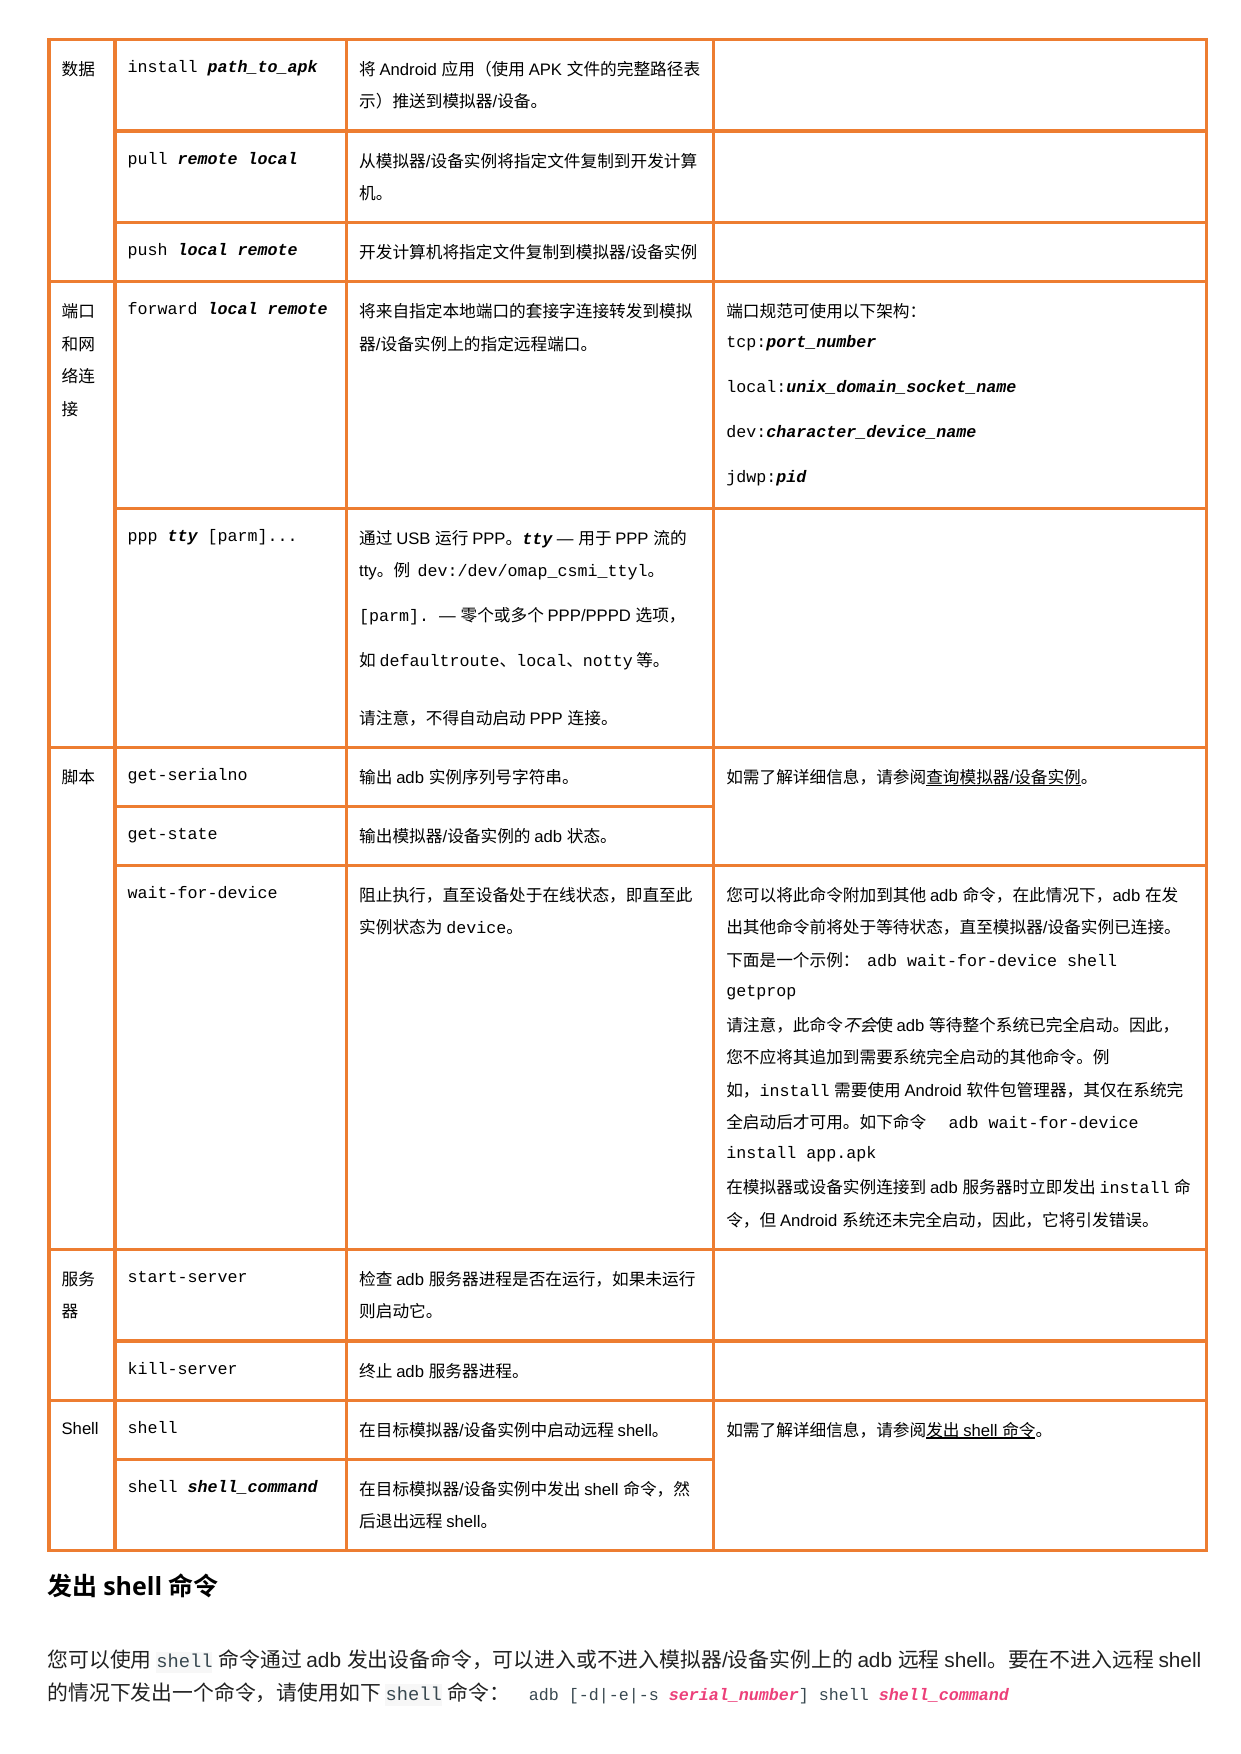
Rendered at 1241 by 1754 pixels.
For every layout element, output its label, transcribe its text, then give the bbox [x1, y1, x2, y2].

table_cell ppp tty [parm]... [117, 510, 345, 746]
table_cell 如需了解详细信息，请参阅发出 shell 命令。 [715, 1402, 1205, 1549]
table_cell get-state [117, 808, 345, 864]
table_cell 将 Android 应用（使用 APK 文件的完整路径表示）推送到模拟器/设备。 [348, 41, 712, 129]
table_cell [715, 224, 1205, 280]
table_cell 从模拟器/设备实例将指定文件复制到开发计算机。 [348, 133, 712, 221]
table_cell 您可以将此命令附加到其他 adb 命令，在此情况下，adb 在发出其他命令前将处于等待状态，直至模拟器/设备实例已连接。下面是一个示例： adb wait-for-device shell getprop 请注意，此命令不会使 adb 等待整个系统已完全启动。因此，您不应将其追加到需要系统完全启动的其他命令。例如，install 需要使用 Android 软件包管理器，其仅在系统完全启动后才可用。如下命令 adb wait-for-device install app.apk 在模拟器或设备实例连接到 adb 服务器时立即发出 install 命令，但 Android 系统还未完全启动，因此，它将引发错误。 [715, 867, 1205, 1248]
table_cell [715, 41, 1205, 129]
table_cell [715, 510, 1205, 746]
table_cell shell [117, 1402, 345, 1457]
table_cell forward local remote [117, 283, 345, 507]
table_cell 端口规范可使用以下架构： tcp:port_number local:unix_domain_socket_name dev:character_device_name jdwp:pid [715, 283, 1205, 507]
table_cell 如需了解详细信息，请参阅查询模拟器/设备实例。 [715, 749, 1205, 864]
table_cell 终止 adb 服务器进程。 [348, 1343, 712, 1398]
table_cell 脚本 [51, 749, 113, 1248]
table_cell 在目标模拟器/设备实例中启动远程 shell。 [348, 1402, 712, 1457]
table_cell Shell [51, 1402, 113, 1549]
table_cell 服务器 [51, 1251, 113, 1398]
table_cell 检查 adb 服务器进程是否在运行，如果未运行则启动它。 [348, 1251, 712, 1339]
table_cell 将来自指定本地端口的套接字连接转发到模拟器/设备实例上的指定远程端口。 [348, 283, 712, 507]
table_cell 开发计算机将指定文件复制到模拟器/设备实例 [348, 224, 712, 280]
table_cell pull remote local [117, 133, 345, 221]
table_cell [715, 1343, 1205, 1398]
table_cell [715, 1251, 1205, 1339]
table_cell get-serialno [117, 749, 345, 805]
table_cell [715, 133, 1205, 221]
table_cell install path_to_apk [117, 41, 345, 129]
table_cell 输出模拟器/设备实例的 adb 状态。 [348, 808, 712, 864]
table_cell shell shell_command [117, 1461, 345, 1549]
table_cell 通过 USB 运行 PPP。tty — 用于 PPP 流的 tty。例 dev:/dev/omap_csmi_ttyl。 [parm]. — 零个或多个 PPP/PPPD 选项， 如 defaultroute、local、notty等。 请注意，不得自动启动 PPP 连接。 [348, 510, 712, 746]
table_cell 在目标模拟器/设备实例中发出 shell 命令，然后退出远程 shell。 [348, 1461, 712, 1549]
table_cell 阻止执行，直至设备处于在线状态，即直至此实例状态为 device。 [348, 867, 712, 1248]
text 发出 shell 命令 [47, 1552, 1205, 1617]
table_cell push local remote [117, 224, 345, 280]
table_cell kill-server [117, 1343, 345, 1398]
text 您可以使用 shell 命令通过 adb 发出设备命令，可以进入或不进入模拟器/设备实例上的 adb 远程 shell。要在不进入远程 shell 的情况下发出一个命令，请使用如下 shell 命令： adb [-d|-e|-s serial_number] shell shell_command [47, 1642, 1205, 1707]
table_cell 数据 [51, 41, 113, 280]
table_cell 输出 adb 实例序列号字符串。 [348, 749, 712, 805]
table_cell wait-for-device [117, 867, 345, 1248]
table_cell start-server [117, 1251, 345, 1339]
table_cell 端口和网络连接 [51, 283, 113, 746]
